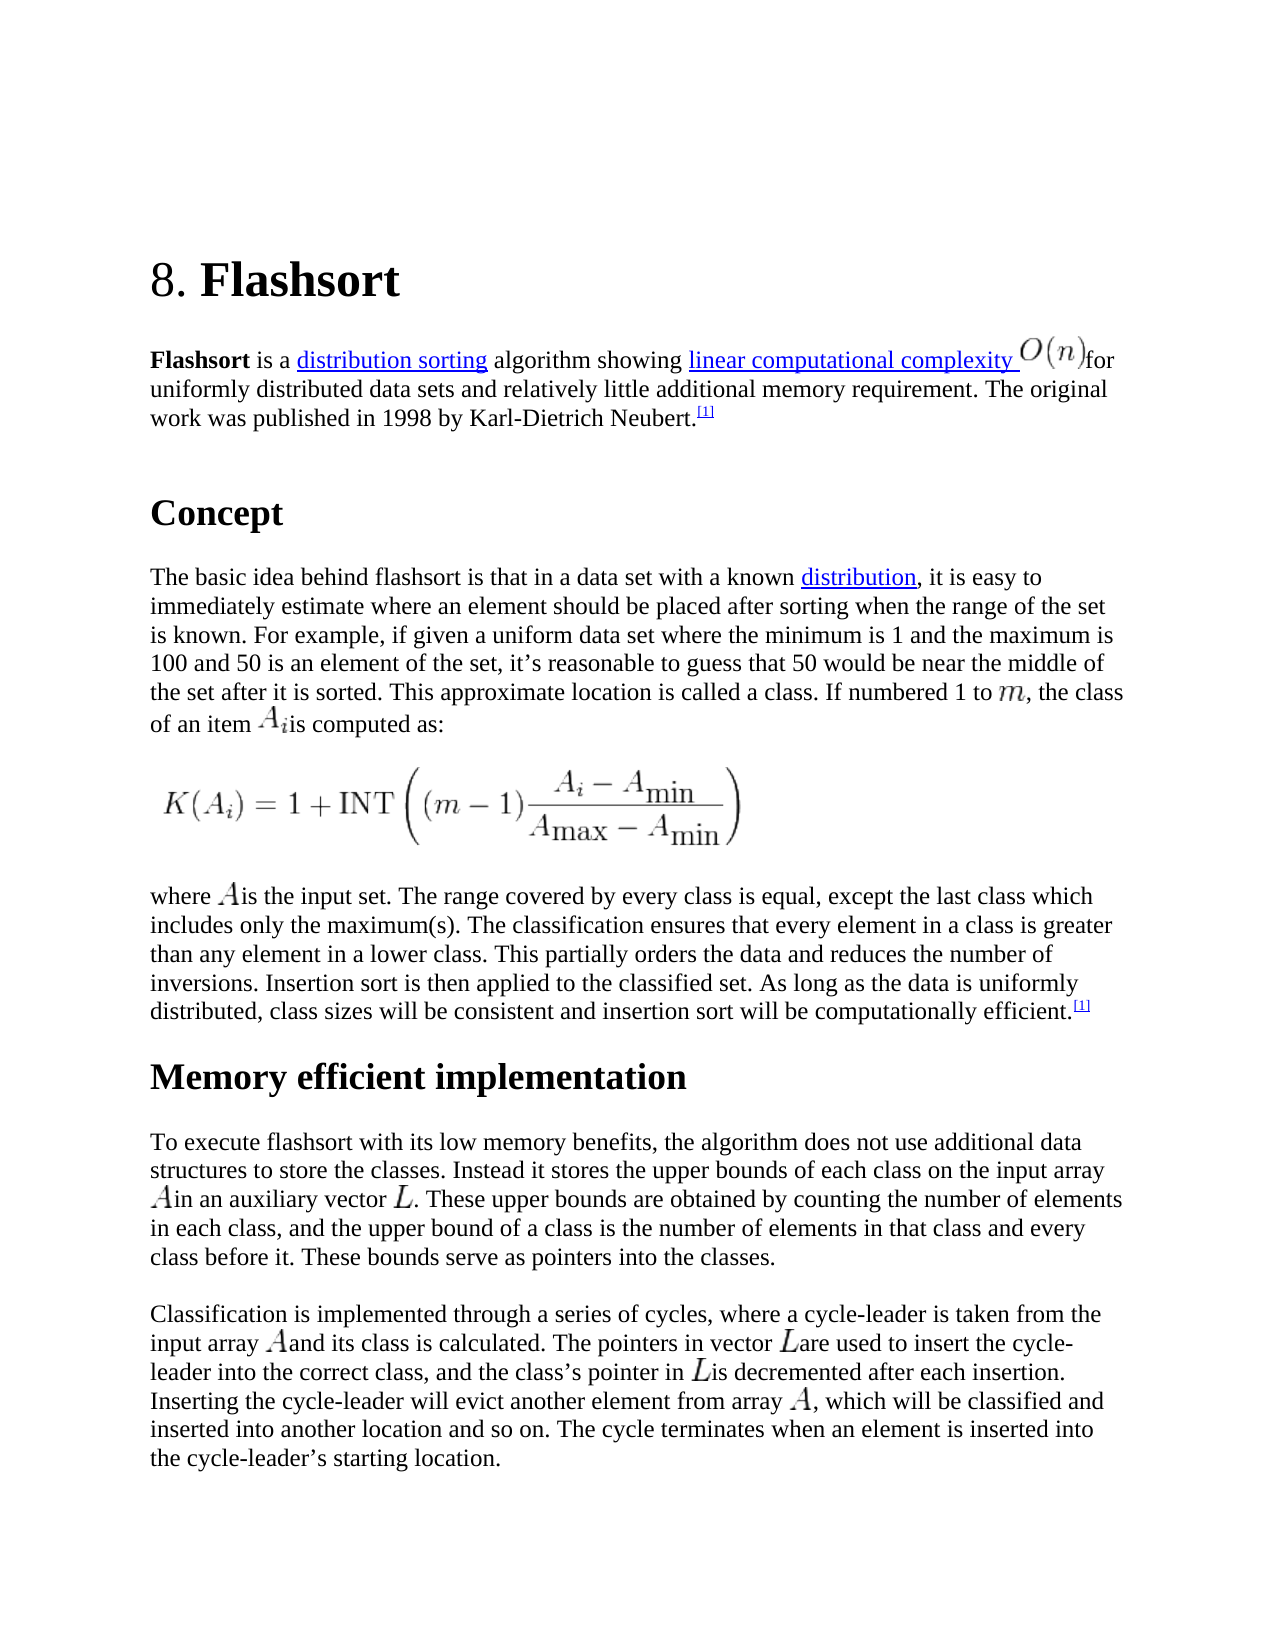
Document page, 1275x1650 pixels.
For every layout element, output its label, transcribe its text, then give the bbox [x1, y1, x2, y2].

text where is the input set. The range covered by every class is equal, except the last class which includes only the maximum(s). The classification ensures that every element in a class is greater than any element in a lower class. This partially orders the data and reduces the number of inversions. Insertion sort is then applied to the classified set. As long as the data is uniformly distributed, class sizes will be consistent and insertion sort will be computationally efficient.[1] [150, 881, 1125, 1025]
picture [1019, 336, 1085, 369]
picture [789, 1387, 813, 1410]
subtitle Concept [150, 490, 1125, 533]
picture [265, 1329, 289, 1352]
picture [150, 1185, 174, 1208]
subtitle Memory efficient implementation [150, 1054, 1125, 1097]
text Classification is implemented through a series of cycles, where a cycle-leader is taken from the input array and its class is calculated. The pointers in vector are used to insert the cycle-leader into the correct class, and the class’s pointer in is decremented after each insertion. Inserting the cycle-leader will evict another element from array , which will be classified and inserted into another location and so on. The cycle terminates when an element is inserted into the cycle-leader’s starting location. [150, 1299, 1125, 1472]
picture [217, 882, 241, 905]
text Flashsort is a distribution sorting algorithm showing linear computational complexity for uniformly distributed data sets and relatively little additional memory requirement. The original work was published in 1998 by Karl-Dietrich Neubert.[1] [150, 336, 1125, 432]
picture [998, 686, 1026, 701]
picture [392, 1185, 414, 1208]
picture [778, 1329, 799, 1352]
text The basic idea behind flashsort is that in a data set with a known distribution, it is easy to immediately estimate where an element should be placed after sorting when the range of the set is known. For example, if given a uniform data set where the minimum is 1 and the maximum is 100 and 50 is an element of the set, it’s reasonable to guess that 50 would be near the middle of the set after it is sorted. This approximate location is called a class. If numbered 1 to , the class of an item is computed as: [150, 562, 1125, 738]
picture [257, 706, 289, 733]
subtitle 8. Flashsort [150, 249, 1125, 307]
picture [162, 767, 741, 847]
text To execute flashsort with its low memory benefits, the algorithm does not use additional data structures to store the classes. Instead it stores the upper bounds of each class on the input array in an auxiliary vector . These upper bounds are obtained by counting the number of elements in each class, and the upper bound of a class is the number of elements in that class and every class before it. These bounds serve as pointers into the classes. [150, 1127, 1125, 1270]
picture [690, 1358, 712, 1381]
